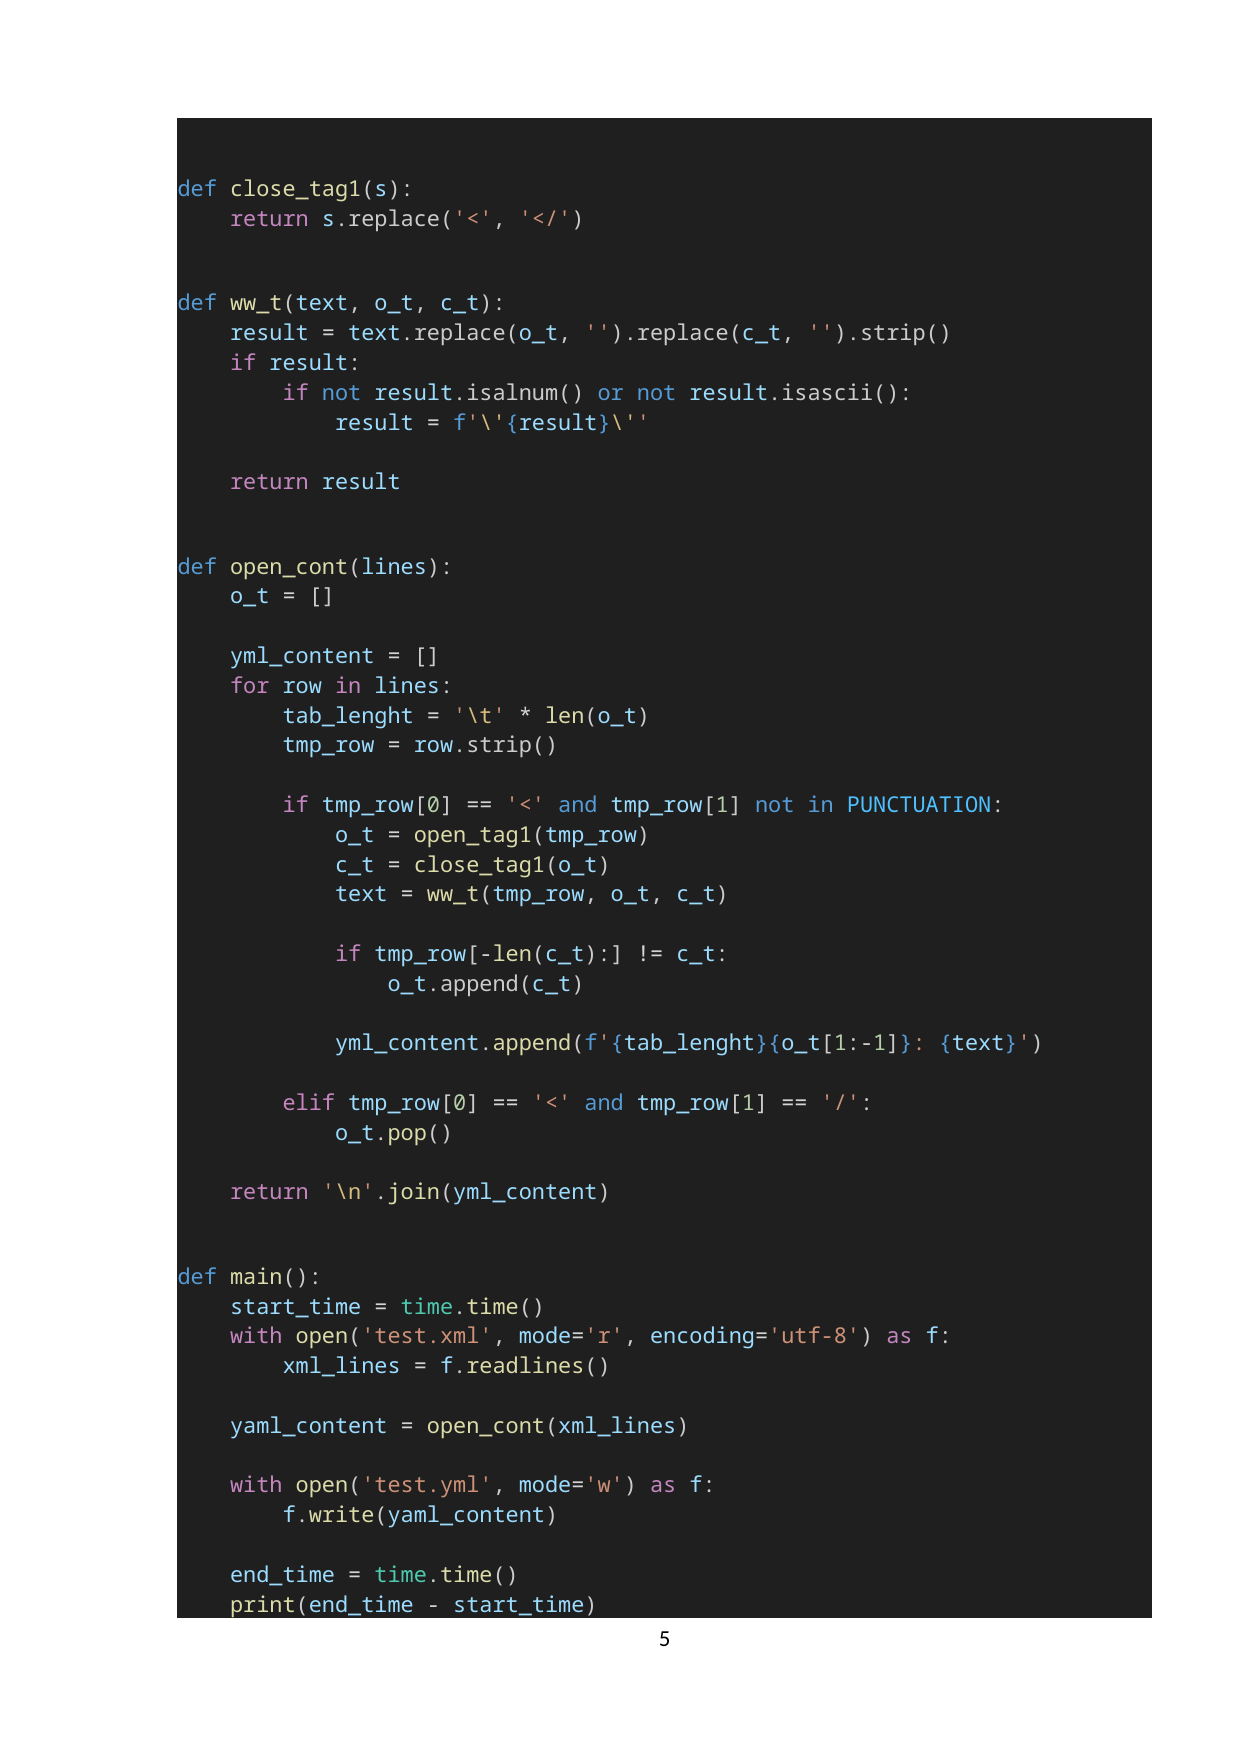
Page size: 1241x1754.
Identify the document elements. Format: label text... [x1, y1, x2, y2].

text text = ww_t(tmp_row, o_t, c_t) [177, 878, 1152, 908]
text if tmp_row[0] == '<' and tmp_row[1] not in PUNCTUATION: [177, 789, 1152, 819]
text xml_lines = f.readlines() [177, 1350, 1152, 1380]
text if result: [177, 347, 1152, 377]
text tab_lenght = '\t' * len(o_t) [177, 699, 1152, 729]
text yml_content = [] [177, 640, 1152, 670]
text def close_tag1(s): [177, 173, 1152, 203]
text return '\n'.join(yml_content) [177, 1176, 1152, 1206]
text print(end_time - start_time) [177, 1588, 1152, 1618]
text end_time = time.time() [177, 1559, 1152, 1588]
text tmp_row = row.strip() [177, 729, 1152, 759]
text result = text.replace(o_t, '').replace(c_t, '').strip() [177, 317, 1152, 347]
text f.write(yaml_content) [177, 1499, 1152, 1529]
text o_t = [] [177, 580, 1152, 610]
text o_t.append(c_t) [177, 968, 1152, 997]
text return result [177, 466, 1152, 496]
text def ww_t(text, o_t, c_t): [177, 287, 1152, 317]
text o_t = open_tag1(tmp_row) [177, 819, 1152, 848]
text with open('test.xml', mode='r', encoding='utf-8') as f: [177, 1320, 1152, 1350]
text if not result.isalnum() or not result.isascii(): [177, 377, 1152, 406]
text for row in lines: [177, 670, 1152, 699]
text with open('test.yml', mode='w') as f: [177, 1469, 1152, 1499]
text return s.replace('<', '</') [177, 203, 1152, 232]
text c_t = close_tag1(o_t) [177, 848, 1152, 878]
text elif tmp_row[0] == '<' and tmp_row[1] == '/': [177, 1087, 1152, 1117]
text def main(): [177, 1261, 1152, 1291]
text start_time = time.time() [177, 1291, 1152, 1320]
text result = f'\'{result}\'' [177, 406, 1152, 436]
text def open_cont(lines): [177, 551, 1152, 580]
text yml_content.append(f'{tab_lenght}{o_t[1:-1]}: {text}') [177, 1027, 1152, 1057]
text yaml_content = open_cont(xml_lines) [177, 1410, 1152, 1439]
text o_t.pop() [177, 1117, 1152, 1146]
text if tmp_row[-len(c_t):] != c_t: [177, 938, 1152, 968]
